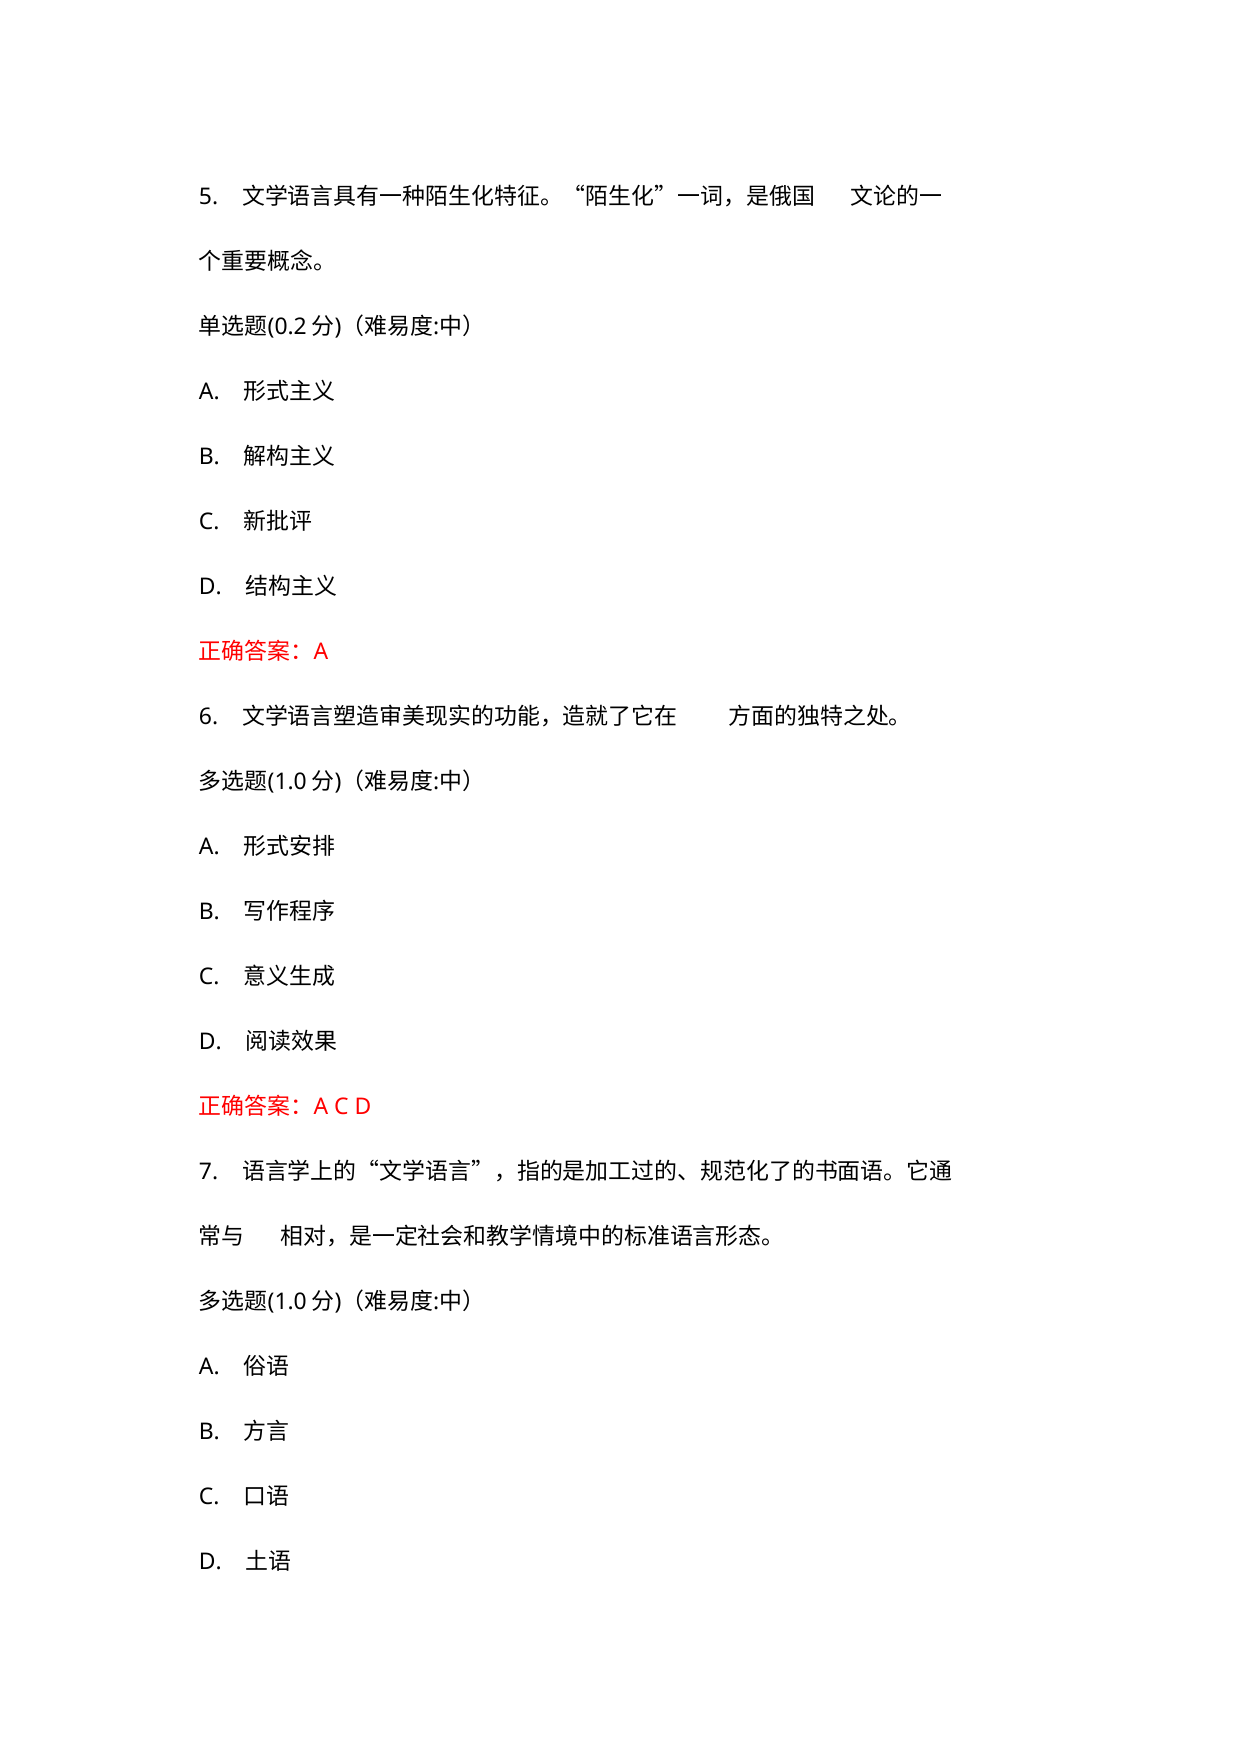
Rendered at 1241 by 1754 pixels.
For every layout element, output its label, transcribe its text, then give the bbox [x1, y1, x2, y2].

table_cell D. 结构主义 [188, 552, 971, 617]
table_cell 5. 文学语言具有一种陌生化特征。“陌生化”一词，是俄国 文论的一个重要概念。 [188, 162, 971, 292]
table_cell C. 新批评 [188, 487, 971, 552]
table_cell D. 阅读效果 [188, 1007, 971, 1072]
table_cell C. 意义生成 [188, 942, 971, 1007]
table_cell 单选题(0.2分)（难易度:中） [188, 292, 971, 357]
table_cell 7. 语言学上的“文学语言”，指的是加工过的、规范化了的书面语。它通常与 相对，是一定社会和教学情境中的标准语言形态。 [188, 1137, 971, 1267]
table_cell 正确答案：A [188, 617, 971, 682]
table_cell D. 土语 [188, 1527, 971, 1592]
table_cell A. 俗语 [188, 1332, 971, 1397]
table_cell A. 形式主义 [188, 357, 971, 422]
table_cell 6. 文学语言塑造审美现实的功能，造就了它在 方面的独特之处。 [188, 682, 971, 747]
table_cell B. 方言 [188, 1397, 971, 1462]
table_cell A. 形式安排 [188, 812, 971, 877]
table_cell 多选题(1.0分)（难易度:中） [188, 1267, 971, 1332]
table_cell 多选题(1.0分)（难易度:中） [188, 747, 971, 812]
table_cell B. 写作程序 [188, 877, 971, 942]
table_cell 正确答案：A C D [188, 1072, 971, 1137]
table_cell B. 解构主义 [188, 422, 971, 487]
table_cell C. 口语 [188, 1462, 971, 1527]
